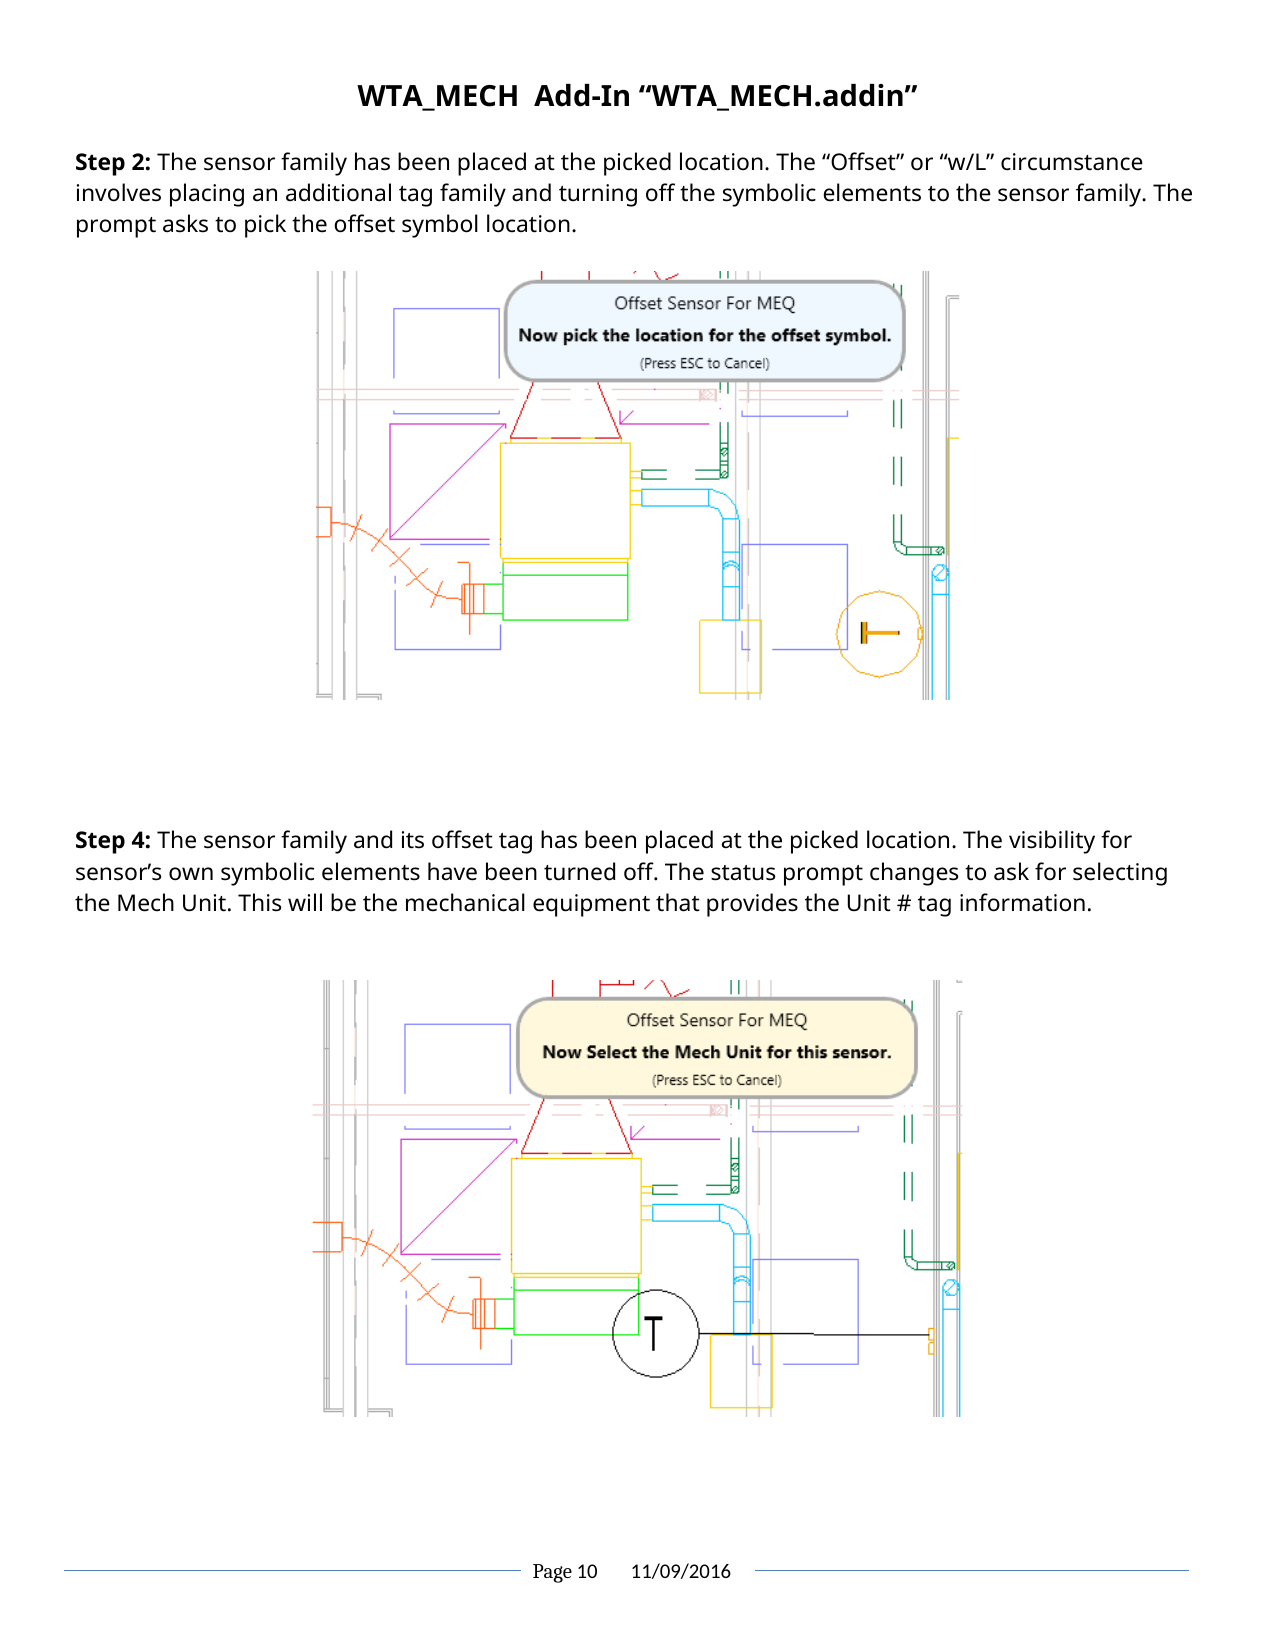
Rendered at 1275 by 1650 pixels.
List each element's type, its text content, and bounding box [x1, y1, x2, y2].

text Step 4: The sensor family and its offset tag has been placed at the picked location. The visibility for sensor’s own symbolic elements have been turned off. The status prompt changes to ask for selecting the Mech Unit. This will be the mechanical equipment that provides the Unit # tag information. [75, 824, 1200, 918]
picture [316, 271, 960, 700]
picture [312, 980, 963, 1417]
text Step 2: The sensor family has been placed at the picked location. The “Offset” or “w/L” circumstance involves placing an additional tag family and turning off the symbolic elements to the sensor family. The prompt asks to pick the offset symbol location. [75, 146, 1200, 240]
